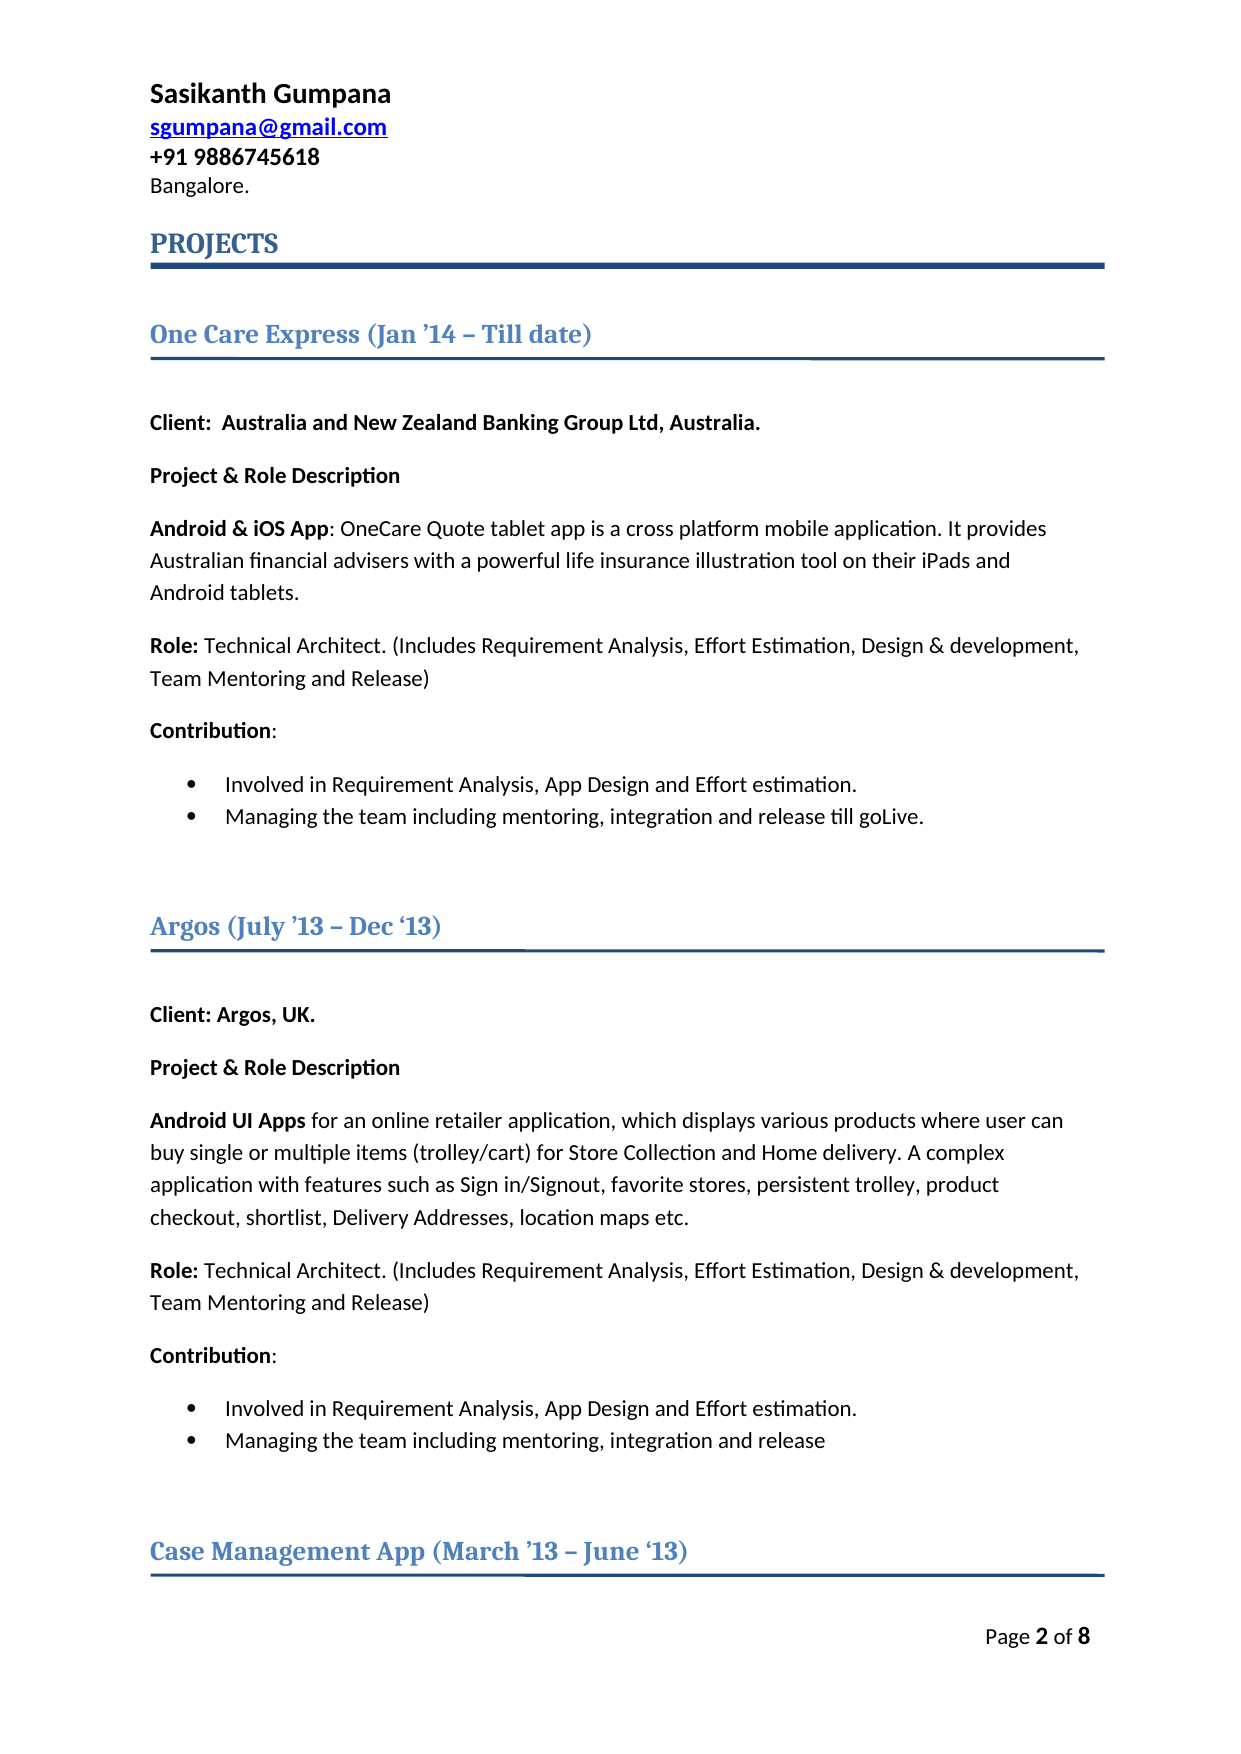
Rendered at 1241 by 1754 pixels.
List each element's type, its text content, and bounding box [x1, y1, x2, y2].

subtitle One Care Express (Jan ’14 – Till date) [150, 319, 1090, 350]
subtitle Case Management App (March ’13 – June ‘13) [150, 1536, 1090, 1567]
list Involved in Requirement Analysis, App Design and Effort estimation. [187, 1394, 1090, 1422]
text Android & iOS App: OneCare Quote tablet app is a cross platform mobile application. It provides Australian financial advisers with a powerful life insurance illustration tool on their iPads and Android tablets. [150, 514, 1090, 606]
list Managing the team including mentoring, integration and release [187, 1426, 1090, 1454]
text Client: Argos, UK. [150, 1000, 1090, 1028]
list Involved in Requirement Analysis, App Design and Effort estimation. [187, 770, 1090, 798]
list Managing the team including mentoring, integration and release till goLive. [187, 802, 1090, 830]
text Project & Role Description [150, 461, 1090, 489]
subtitle PROJECTS [150, 228, 1090, 261]
text Client: Australia and New Zealand Banking Group Ltd, Australia. [150, 408, 1090, 436]
text Android UI Apps for an online retailer application, which displays various products where user can buy single or multiple items (trolley/cart) for Store Collection and Home delivery. A complex application with features such as Sign in/Signout, favorite stores, persistent trolley, product checkout, shortlist, Delivery Addresses, location maps etc. [150, 1106, 1090, 1231]
text Role: Technical Architect. (Includes Requirement Analysis, Effort Estimation, Design & development, Team Mentoring and Release) [150, 1256, 1090, 1316]
subtitle Argos (July ’13 – Dec ‘13) [150, 911, 1090, 943]
text Project & Role Description [150, 1053, 1090, 1081]
text Contribution: [150, 1341, 1090, 1369]
text Role: Technical Architect. (Includes Requirement Analysis, Effort Estimation, Design & development, Team Mentoring and Release) [150, 631, 1090, 692]
text Contribution: [150, 717, 1090, 745]
